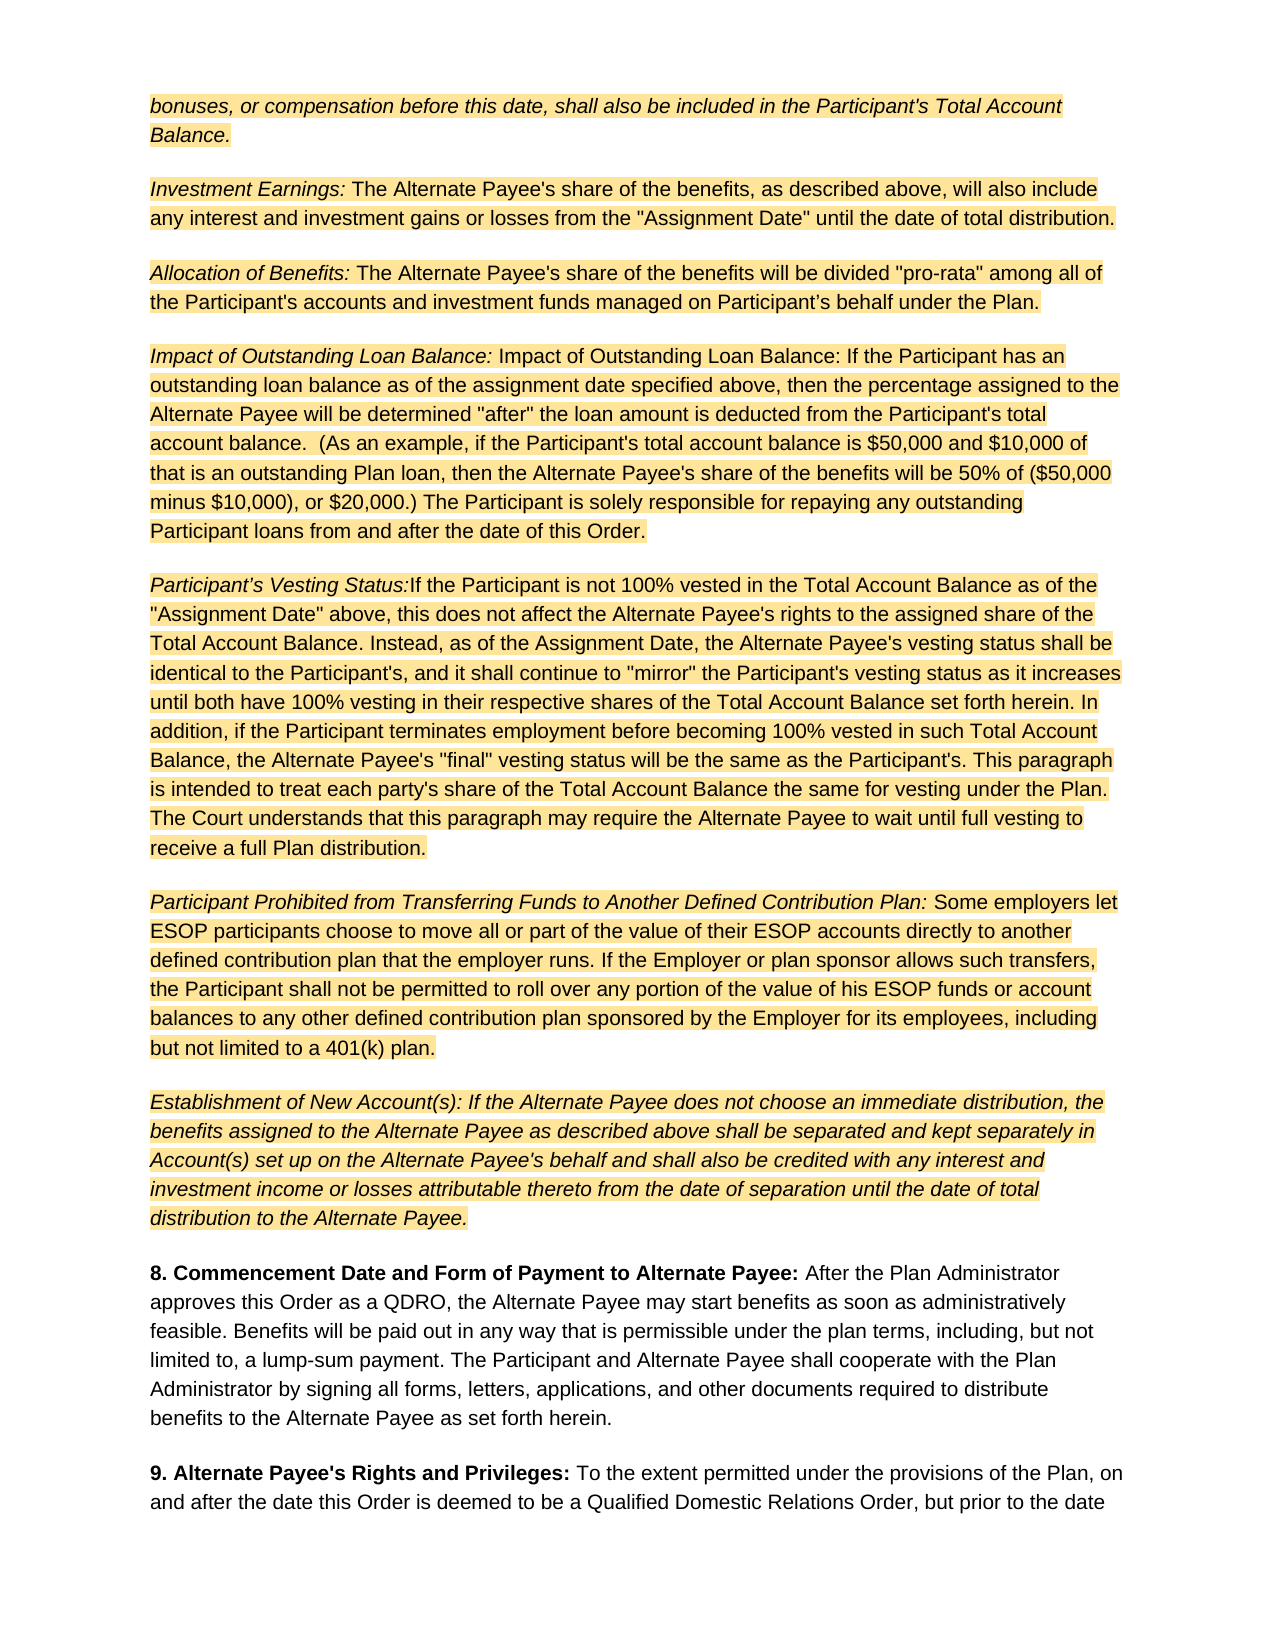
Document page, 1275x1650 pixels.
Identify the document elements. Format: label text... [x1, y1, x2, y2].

text Investment Earnings: The Alternate Payee's share of the benefits, as described above, will also include any interest and investment gains or losses from the "Assignment Date" until the date of total distribution. [150, 177, 1125, 230]
text Allocation of Benefits: The Alternate Payee's share of the benefits will be divided "pro-rata" among all of the Participant's accounts and investment funds managed on Participant’s behalf under the Plan. [150, 260, 1125, 313]
text Impact of Outstanding Loan Balance: Impact of Outstanding Loan Balance: If the Participant has an outstanding loan balance as of the assignment date specified above, then the percentage assigned to the Alternate Payee will be determined "after" the loan amount is deducted from the Participant's total account balance. (As an example, if the Participant's total account balance is $50,000 and $10,000 of that is an outstanding Plan loan, then the Alternate Payee's share of the benefits will be 50% of ($50,000 minus $10,000), or $20,000.) The Participant is solely responsible for repaying any outstanding Participant loans from and after the date of this Order. [150, 344, 1125, 543]
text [150, 94, 1125, 147]
text Participant’s Vesting Status:If the Participant is not 100% vested in the Total Account Balance as of the "Assignment Date" above, this does not affect the Alternate Payee's rights to the assigned share of the Total Account Balance. Instead, as of the Assignment Date, the Alternate Payee's vesting status shall be identical to the Participant's, and it shall continue to "mirror" the Participant's vesting status as it increases until both have 100% vesting in their respective shares of the Total Account Balance set forth herein. In addition, if the Participant terminates employment before becoming 100% vested in such Total Account Balance, the Alternate Payee's "final" vesting status will be the same as the Participant's. This paragraph is intended to treat each party's share of the Total Account Balance the same for vesting under the Plan. The Court understands that this paragraph may require the Alternate Payee to wait until full vesting to receive a full Plan distribution. [150, 573, 1125, 859]
text Participant Prohibited from Transferring Funds to Another Defined Contribution Plan: Some employers let ESOP participants choose to move all or part of the value of their ESOP accounts directly to another defined contribution plan that the employer runs. If the Employer or plan sponsor allows such transfers, the Participant shall not be permitted to roll over any portion of the value of his ESOP funds or account balances to any other defined contribution plan sponsored by the Employer for its employees, including but not limited to a 401(k) plan. [150, 889, 1125, 1059]
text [150, 1460, 1125, 1513]
text 8. Commencement Date and Form of Payment to Alternate Payee: After the Plan Administrator approves this Order as a QDRO, the Alternate Payee may start benefits as soon as administratively feasible. Benefits will be paid out in any way that is permissible under the plan terms, including, but not limited to, a lump-sum payment. The Participant and Alternate Payee shall cooperate with the Plan Administrator by signing all forms, letters, applications, and other documents required to distribute benefits to the Alternate Payee as set forth herein. [150, 1260, 1125, 1430]
text Establishment of New Account(s): If the Alternate Payee does not choose an immediate distribution, the benefits assigned to the Alternate Payee as described above shall be separated and kept separately in Account(s) set up on the Alternate Payee's behalf and shall also be credited with any interest and investment income or losses attributable thereto from the date of separation until the date of total distribution to the Alternate Payee. [150, 1089, 1125, 1230]
